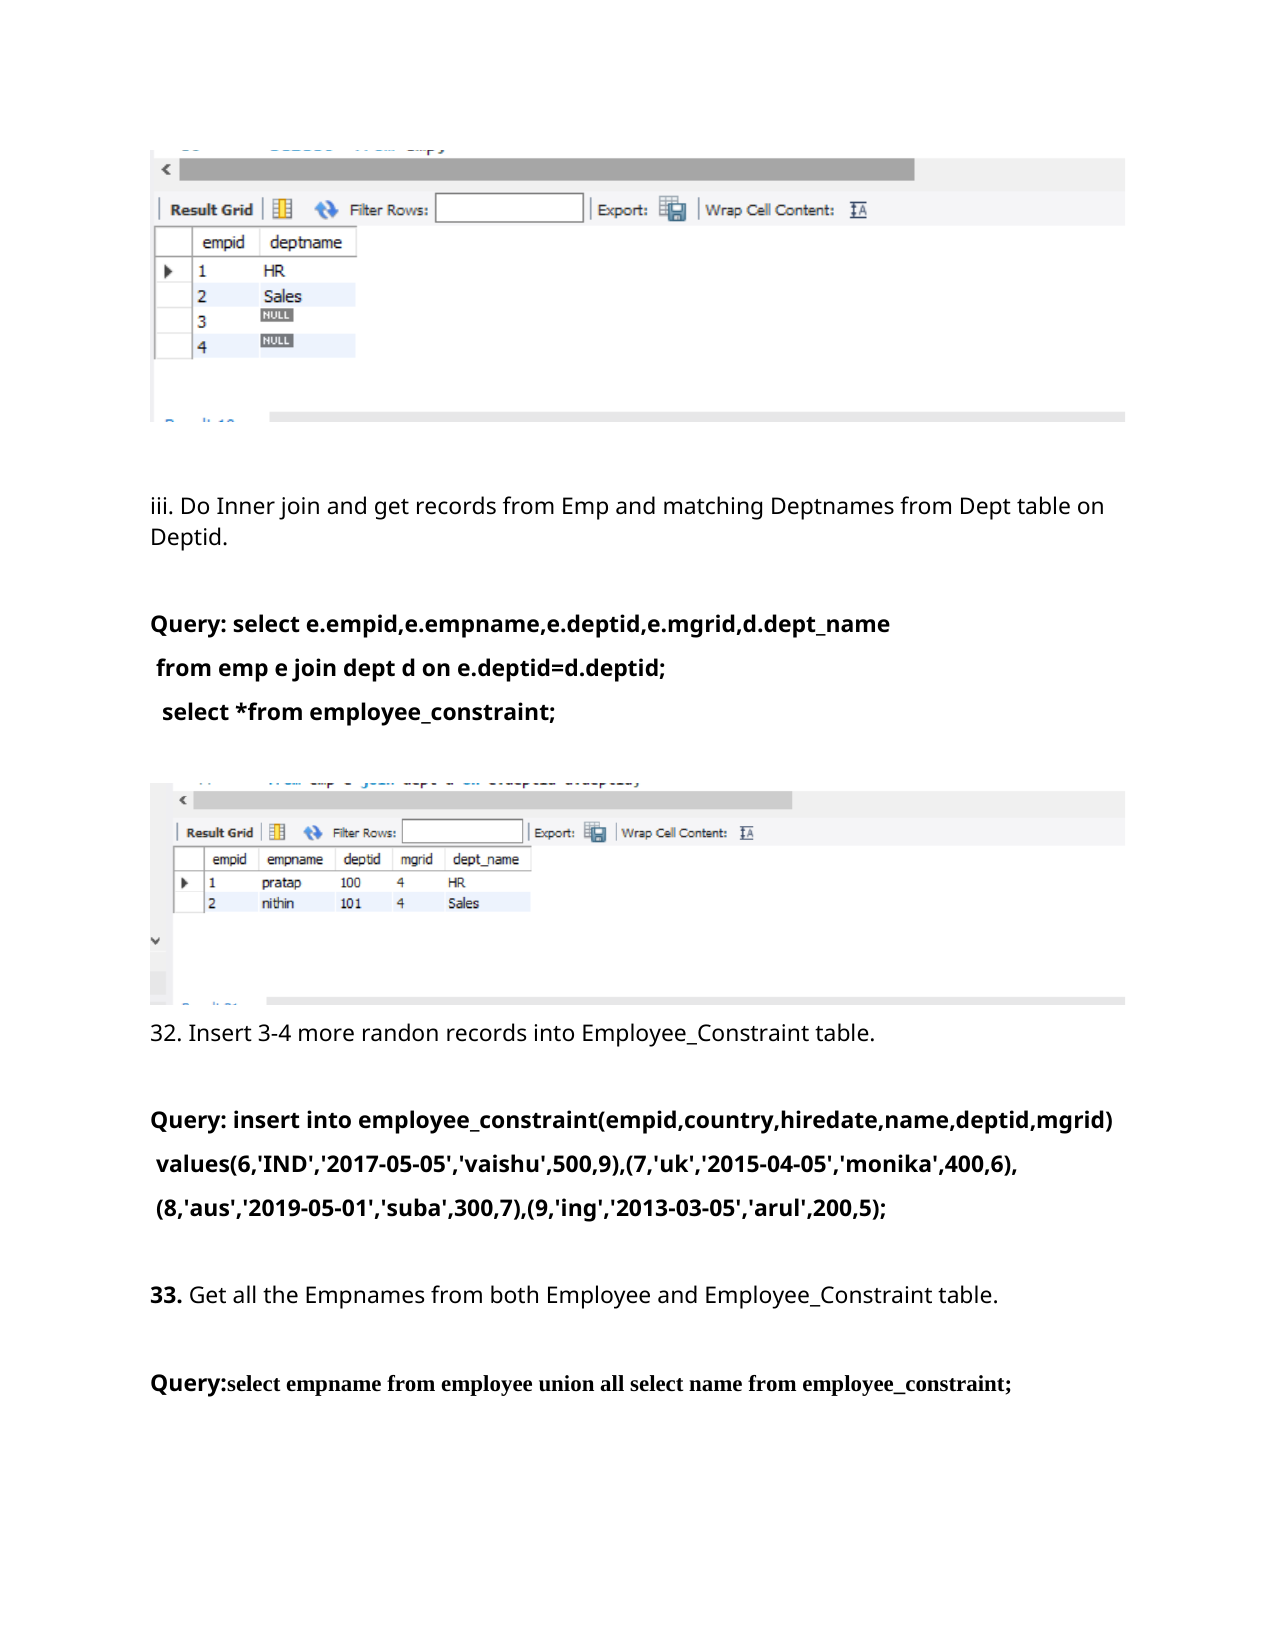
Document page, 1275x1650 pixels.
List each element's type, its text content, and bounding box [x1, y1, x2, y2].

text 33. Get all the Empnames from both Employee and Employee_Constraint table. [150, 1279, 1125, 1311]
text (8,'aus','2019-05-01','suba',300,7),(9,'ing','2013-03-05','arul',200,5); [150, 1192, 1125, 1223]
picture [150, 150, 1125, 422]
text from emp e join dept d on e.deptid=d.deptid; [150, 652, 1125, 683]
text iii. Do Inner join and get records from Emp and matching Deptnames from Dept table on Deptid. [150, 490, 1125, 552]
picture [150, 783, 1125, 1005]
text values(6,'IND','2017-05-05','vaishu',500,9),(7,'uk','2015-04-05','monika',400,6), [150, 1148, 1125, 1179]
text 32. Insert 3-4 more randon records into Employee_Constraint table. [150, 1017, 1125, 1048]
text Query: select e.empid,e.empname,e.deptid,e.mgrid,d.dept_name [150, 608, 1125, 640]
text Query: insert into employee_constraint(empid,country,hiredate,name,deptid,mgrid) [150, 1104, 1125, 1136]
text Query:select empname from employee union all select name from employee_constraint; [150, 1367, 1125, 1398]
text select *from employee_constraint; [150, 696, 1125, 727]
